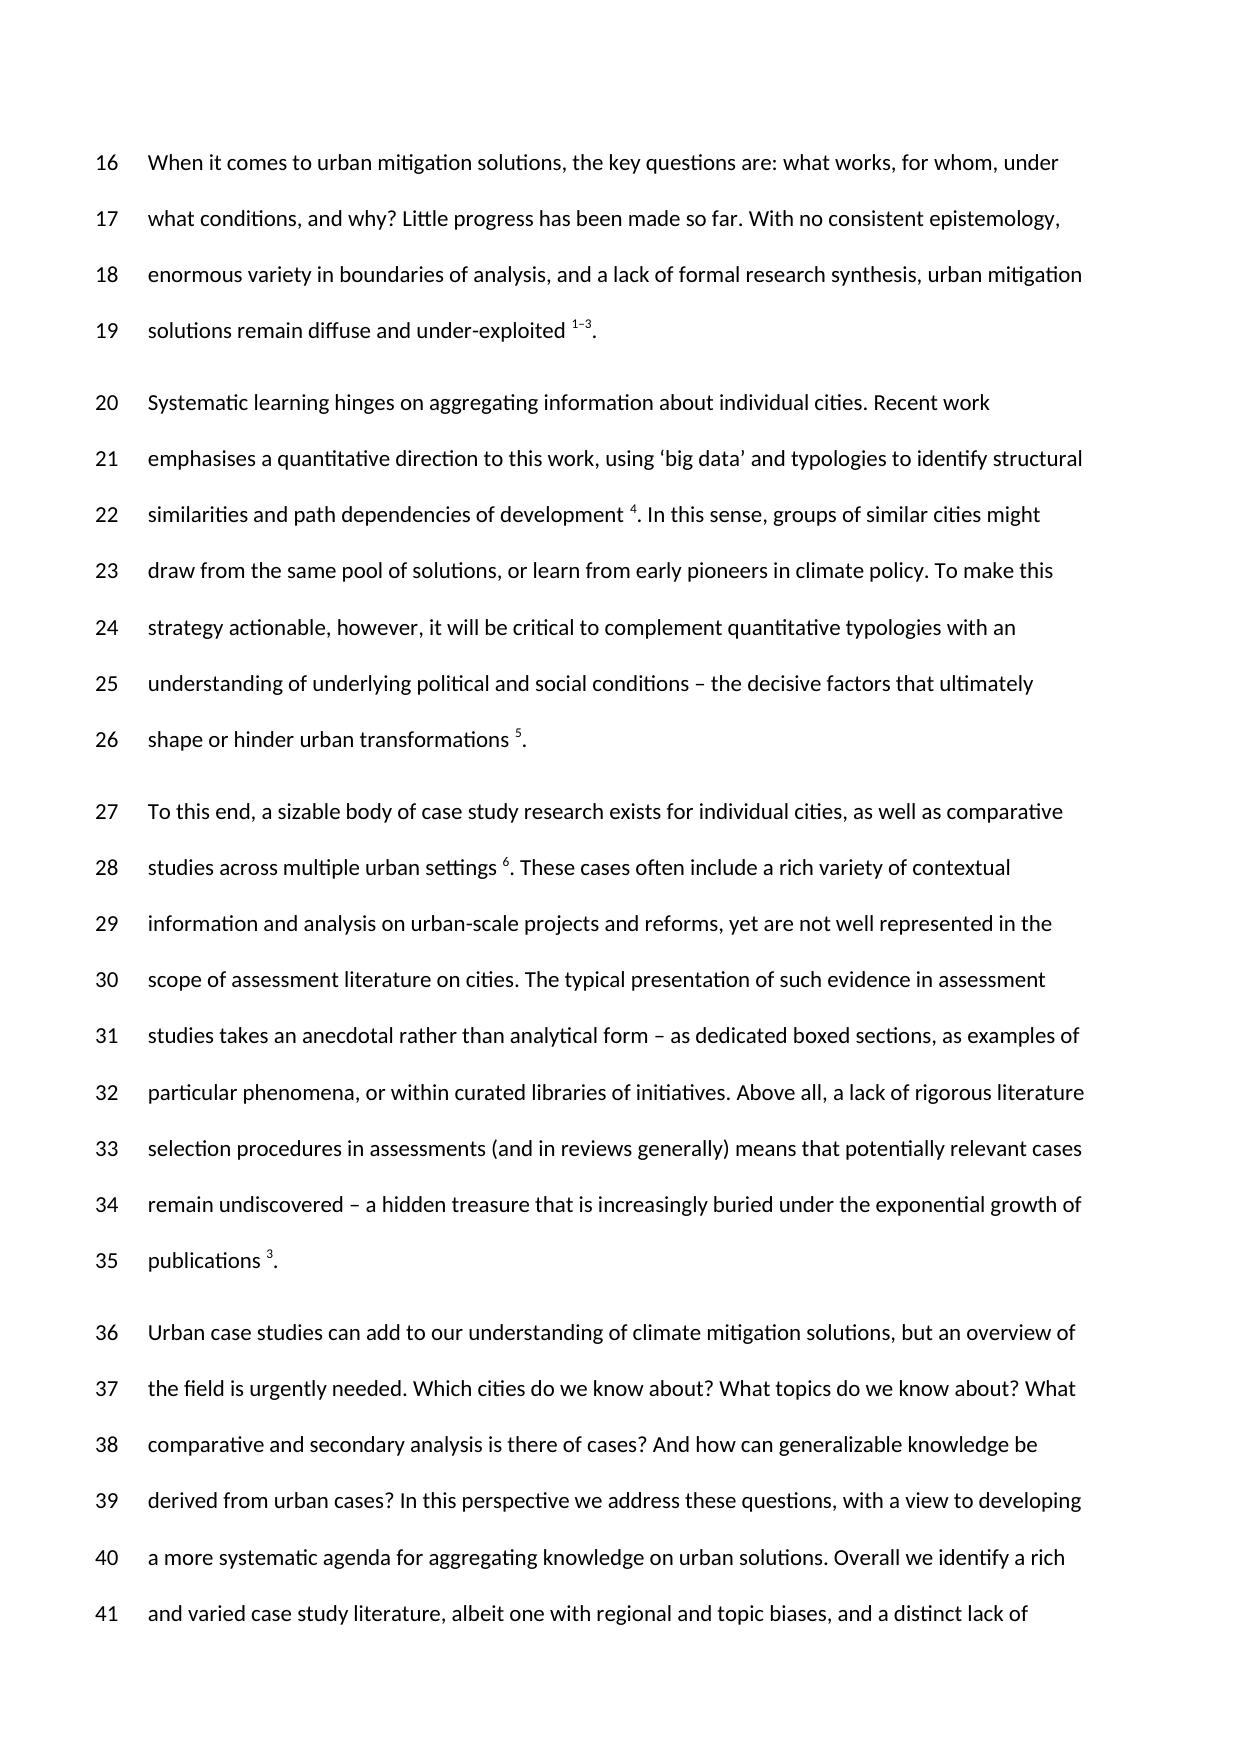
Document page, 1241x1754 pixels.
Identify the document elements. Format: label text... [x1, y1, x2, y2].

text Systematic learning hinges on aggregating information about individual cities. Recent work emphasises a quantitative direction to this work, using ‘big data’ and typologies to identify structural similarities and path dependencies of development 4. In this sense, groups of similar cities might draw from the same pool of solutions, or learn from early pioneers in climate policy. To make this strategy actionable, however, it will be critical to complement quantitative typologies with an understanding of underlying political and social conditions – the decisive factors that ultimately shape or hinder urban transformations 5. [148, 388, 1093, 753]
text To this end, a sizable body of case study research exists for individual cities, as well as comparative studies across multiple urban settings 6. These cases often include a rich variety of contextual information and analysis on urban-scale projects and reforms, yet are not well represented in the scope of assessment literature on cities. The typical presentation of such evidence in assessment studies takes an anecdotal rather than analytical form – as dedicated boxed sections, as examples of particular phenomena, or within curated libraries of initiatives. Above all, a lack of rigorous literature selection procedures in assessments (and in reviews generally) means that potentially relevant cases remain undiscovered – a hidden treasure that is increasingly buried under the exponential growth of publications 3. [148, 797, 1093, 1274]
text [148, 1318, 1093, 1627]
text When it comes to urban mitigation solutions, the key questions are: what works, for whom, under what conditions, and why? Little progress has been made so far. With no consistent epistemology, enormous variety in boundaries of analysis, and a lack of formal research synthesis, urban mitigation solutions remain diffuse and under-exploited 1–3. [148, 148, 1093, 344]
